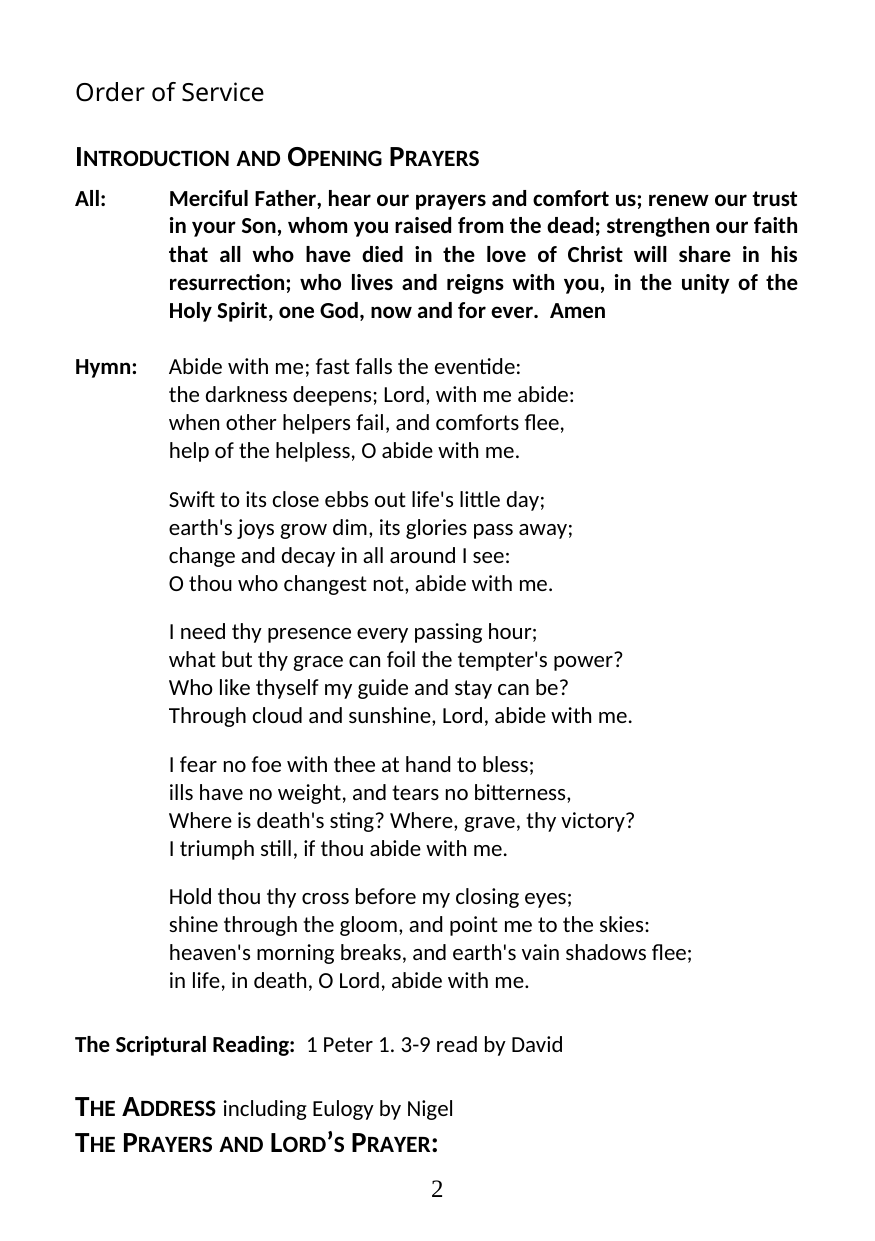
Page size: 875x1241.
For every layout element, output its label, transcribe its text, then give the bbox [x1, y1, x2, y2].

text in life, in death, O Lord, abide with me. [169, 966, 799, 994]
text ills have no weight, and tears no bitterness, [169, 778, 799, 806]
text what but thy grace can foil the tempter's power? [169, 645, 799, 673]
subtitle Order of Service [75, 75, 799, 109]
text change and decay in all around I see: [169, 541, 799, 569]
text Hymn: Abide with me; fast falls the eventide: [75, 352, 799, 381]
text the darkness deepens; Lord, with me abide: [169, 381, 799, 408]
text All: Merciful Father, hear our prayers and comfort us; renew our trust in your Son, whom you raised from the dead; strengthen our faith that all who have died in the love of Christ will share in his resurrection; who lives and reigns with you, in the unity of the Holy Spirit, one God, now and for ever. Amen [75, 184, 799, 324]
text heaven's morning breaks, and earth's vain shadows flee; [169, 938, 799, 966]
text Where is death's sting? Where, grave, thy victory? [169, 806, 799, 834]
text The Address including Eulogy by Nigel [75, 1088, 799, 1124]
text I fear no foe with thee at hand to bless; [169, 750, 799, 778]
text Hold thou thy cross before my closing eyes; [169, 882, 799, 910]
text Who like thyself my guide and stay can be? [169, 673, 799, 701]
text I need thy presence every passing hour; [169, 617, 799, 645]
text Through cloud and sunshine, Lord, abide with me. [169, 701, 799, 729]
text The Prayers and Lord’s Prayer: [75, 1124, 799, 1159]
subtitle Introduction and Opening Prayers [75, 138, 799, 173]
text when other helpers fail, and comforts flee, [169, 408, 799, 437]
text I triumph still, if thou abide with me. [169, 834, 799, 862]
text shine through the gloom, and point me to the skies: [169, 910, 799, 938]
text Swift to its close ebbs out life's little day; [169, 485, 799, 513]
text help of the helpless, O abide with me. [169, 437, 799, 464]
text The Scriptural Reading: 1 Peter 1. 3-9 read by David [75, 1030, 799, 1058]
text O thou who changest not, abide with me. [169, 569, 799, 597]
text earth's joys grow dim, its glories pass away; [169, 513, 799, 541]
